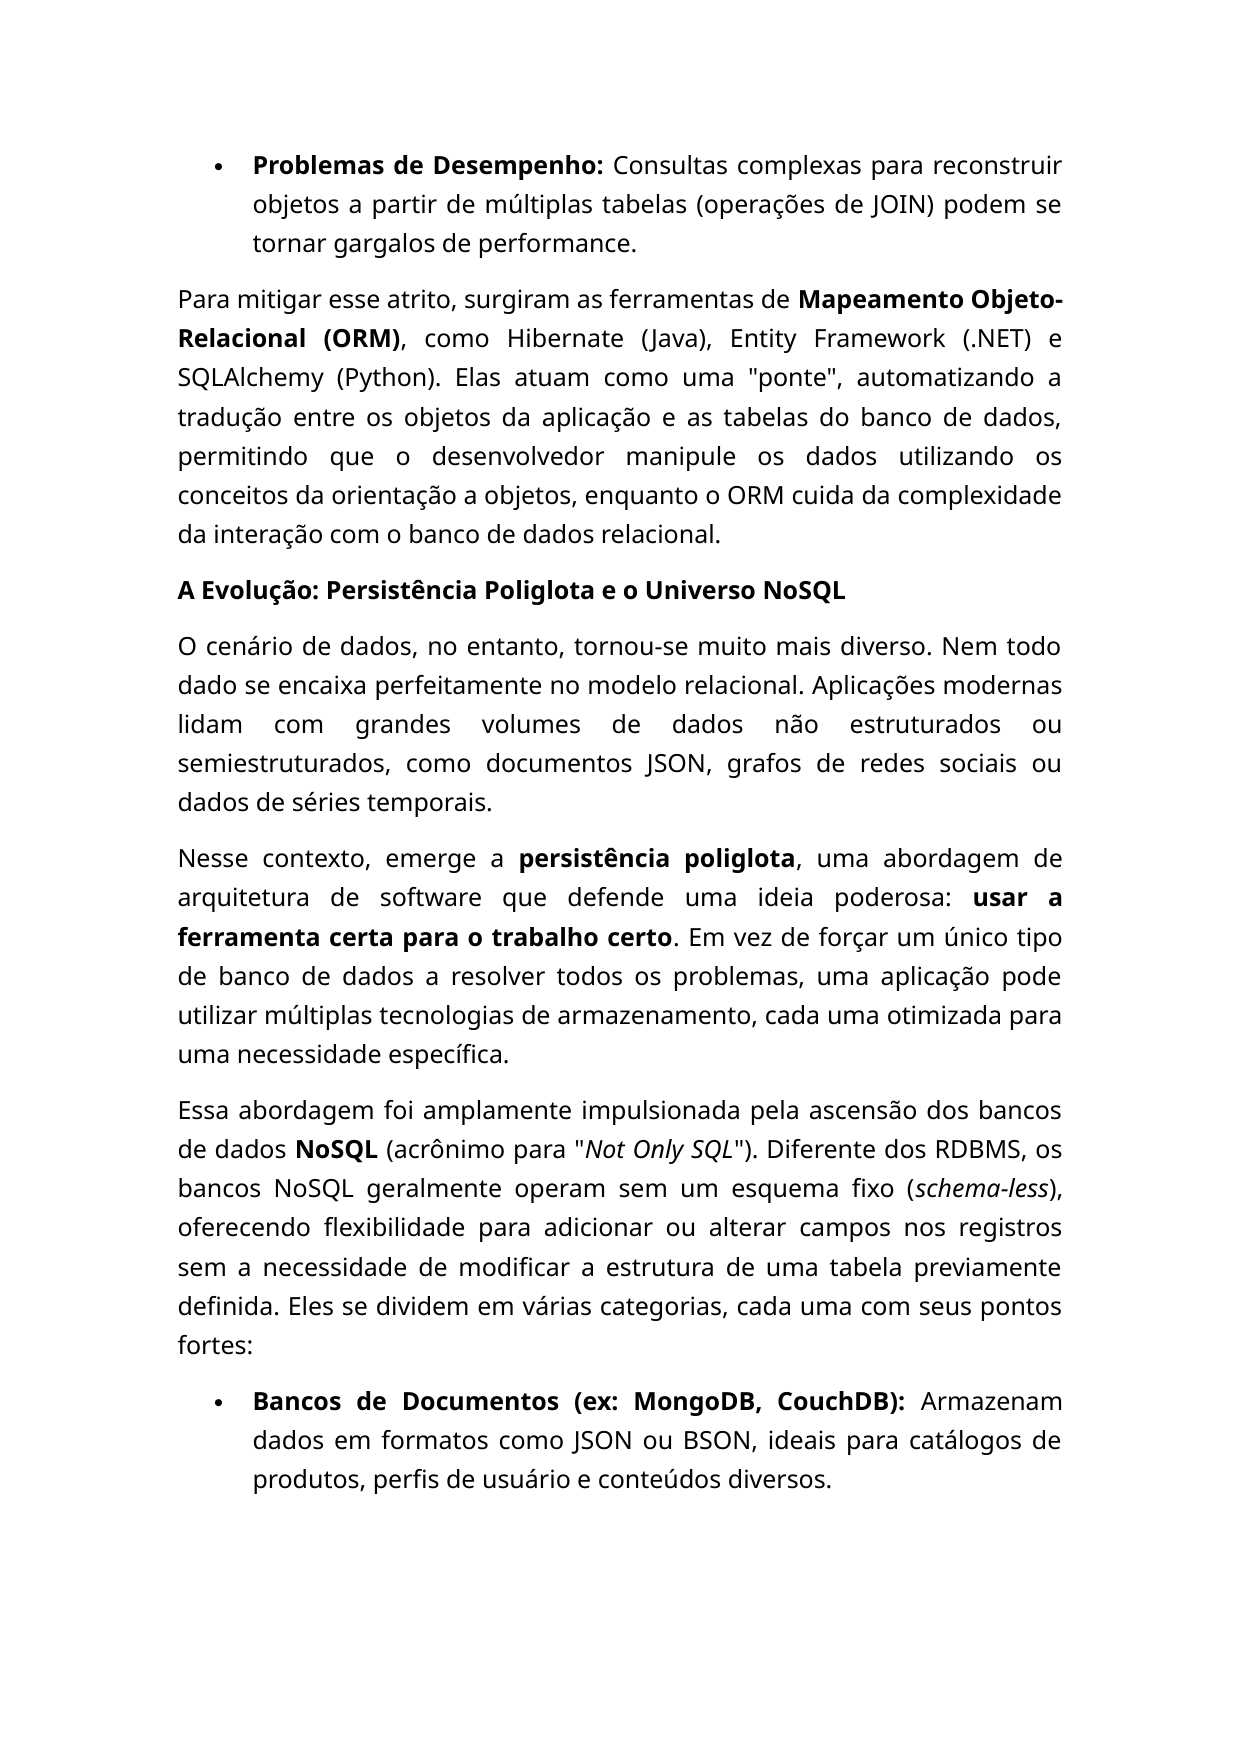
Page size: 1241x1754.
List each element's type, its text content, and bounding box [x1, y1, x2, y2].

list Problemas de Desempenho: Consultas complexas para reconstruir objetos a partir de múltiplas tabelas (operações de JOIN) podem se tornar gargalos de performance. [215, 148, 1063, 260]
list Bancos de Documentos (ex: MongoDB, CouchDB): Armazenam dados em formatos como JSON ou BSON, ideais para catálogos de produtos, perfis de usuário e conteúdos diversos. [215, 1383, 1063, 1496]
text Essa abordagem foi amplamente impulsionada pela ascensão dos bancos de dados NoSQL (acrônimo para "Not Only SQL"). Diferente dos RDBMS, os bancos NoSQL geralmente operam sem um esquema fixo (schema-less), oferecendo flexibilidade para adicionar ou alterar campos nos registros sem a necessidade de modificar a estrutura de uma tabela previamente definida. Eles se dividem em várias categorias, cada uma com seus pontos fortes: [177, 1093, 1063, 1362]
text O cenário de dados, no entanto, tornou-se muito mais diverso. Nem todo dado se encaixa perfeitamente no modelo relacional. Aplicações modernas lidam com grandes volumes de dados não estruturados ou semiestruturados, como documentos JSON, grafos de redes sociais ou dados de séries temporais. [177, 628, 1063, 819]
text Nesse contexto, emerge a persistência poliglota, uma abordagem de arquitetura de software que defende uma ideia poderosa: usar a ferramenta certa para o trabalho certo. Em vez de forçar um único tipo de banco de dados a resolver todos os problemas, uma aplicação pode utilizar múltiplas tecnologias de armazenamento, cada uma otimizada para uma necessidade específica. [177, 841, 1063, 1071]
text Para mitigar esse atrito, surgiram as ferramentas de Mapeamento Objeto-Relacional (ORM), como Hibernate (Java), Entity Framework (.NET) e SQLAlchemy (Python). Elas atuam como uma "ponte", automatizando a tradução entre os objetos da aplicação e as tabelas do banco de dados, permitindo que o desenvolvedor manipule os dados utilizando os conceitos da orientação a objetos, enquanto o ORM cuida da complexidade da interação com o banco de dados relacional. [177, 282, 1063, 551]
text A Evolução: Persistência Poliglota e o Universo NoSQL [177, 573, 1063, 607]
